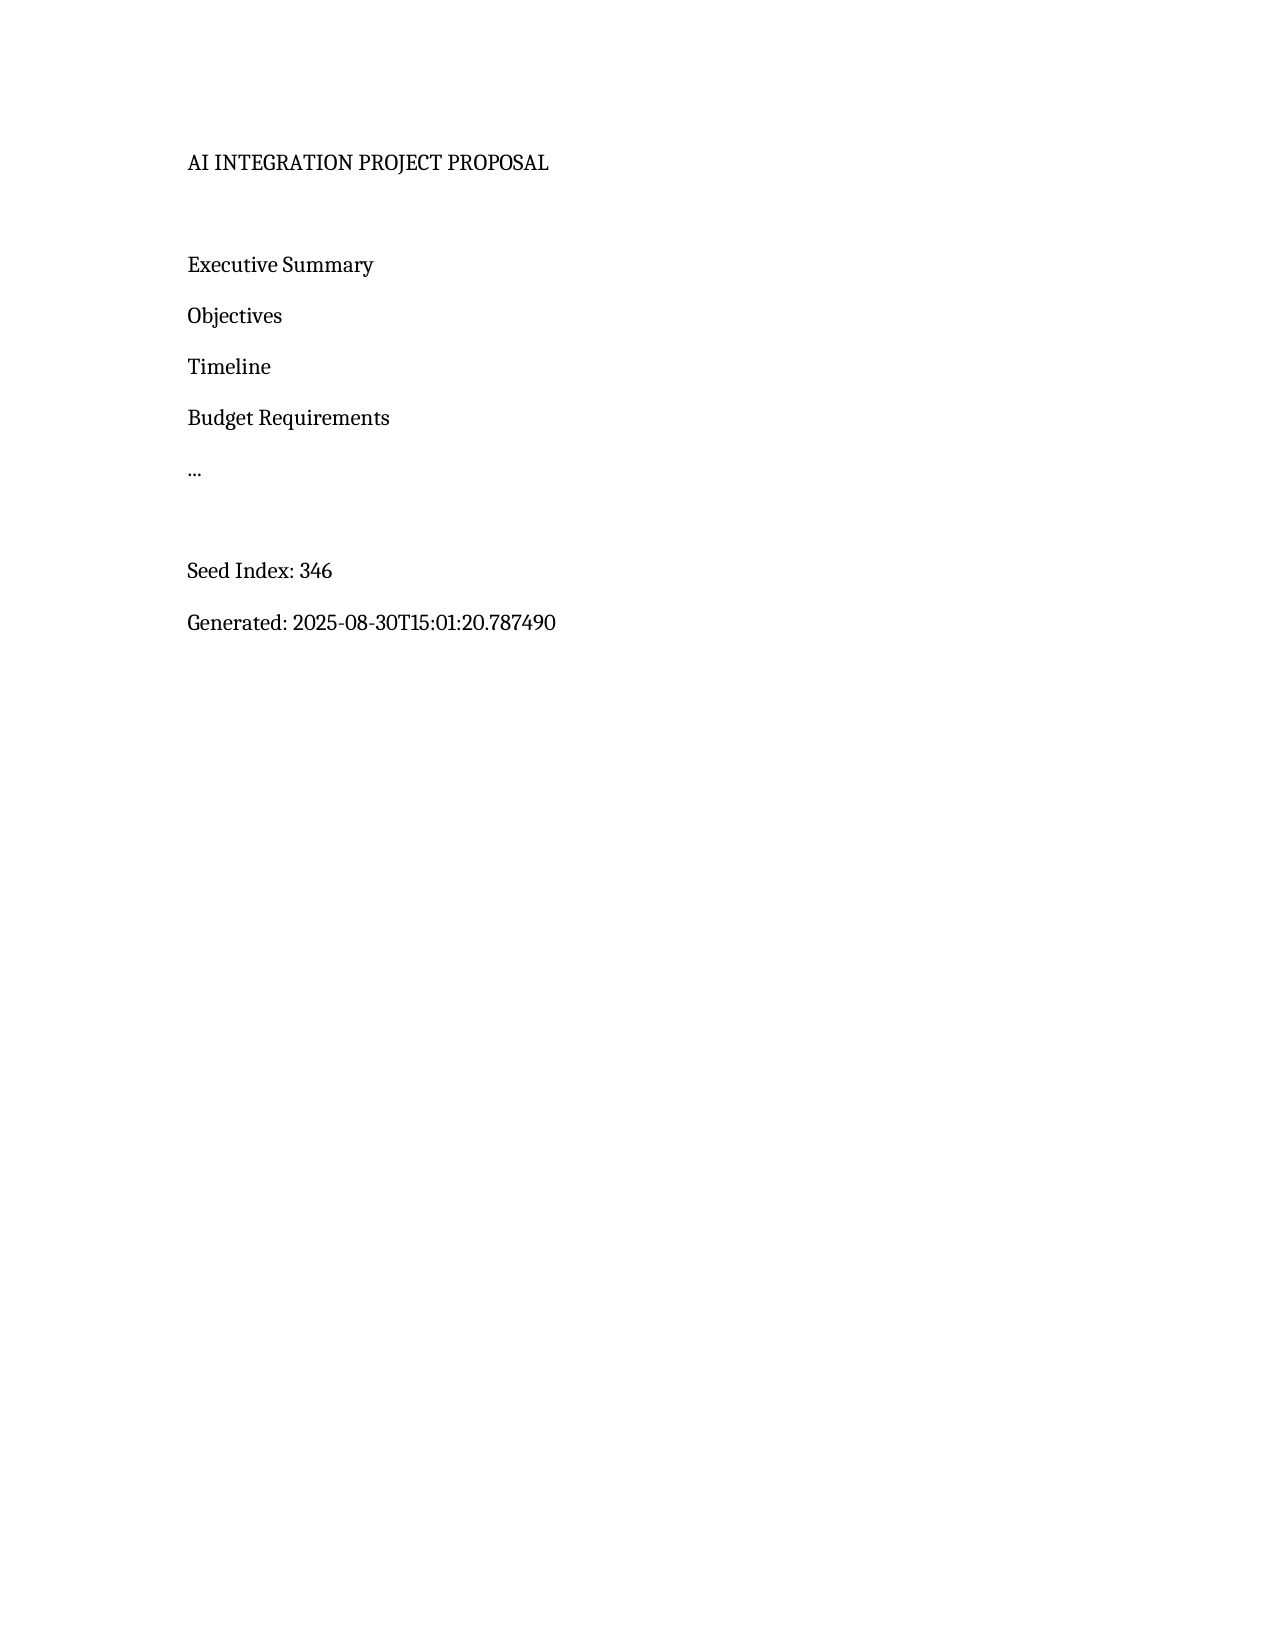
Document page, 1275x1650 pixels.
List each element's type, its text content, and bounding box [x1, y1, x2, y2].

text Executive Summary [187, 252, 1087, 278]
text Objectives [187, 303, 1087, 329]
text ... [187, 456, 1087, 483]
text AI INTEGRATION PROJECT PROPOSAL [187, 150, 1087, 176]
text Budget Requirements [187, 405, 1087, 432]
text Timeline [187, 354, 1087, 381]
text Seed Index: 346 [187, 558, 1087, 585]
text Generated: 2025-08-30T15:01:20.787490 [187, 609, 1087, 636]
